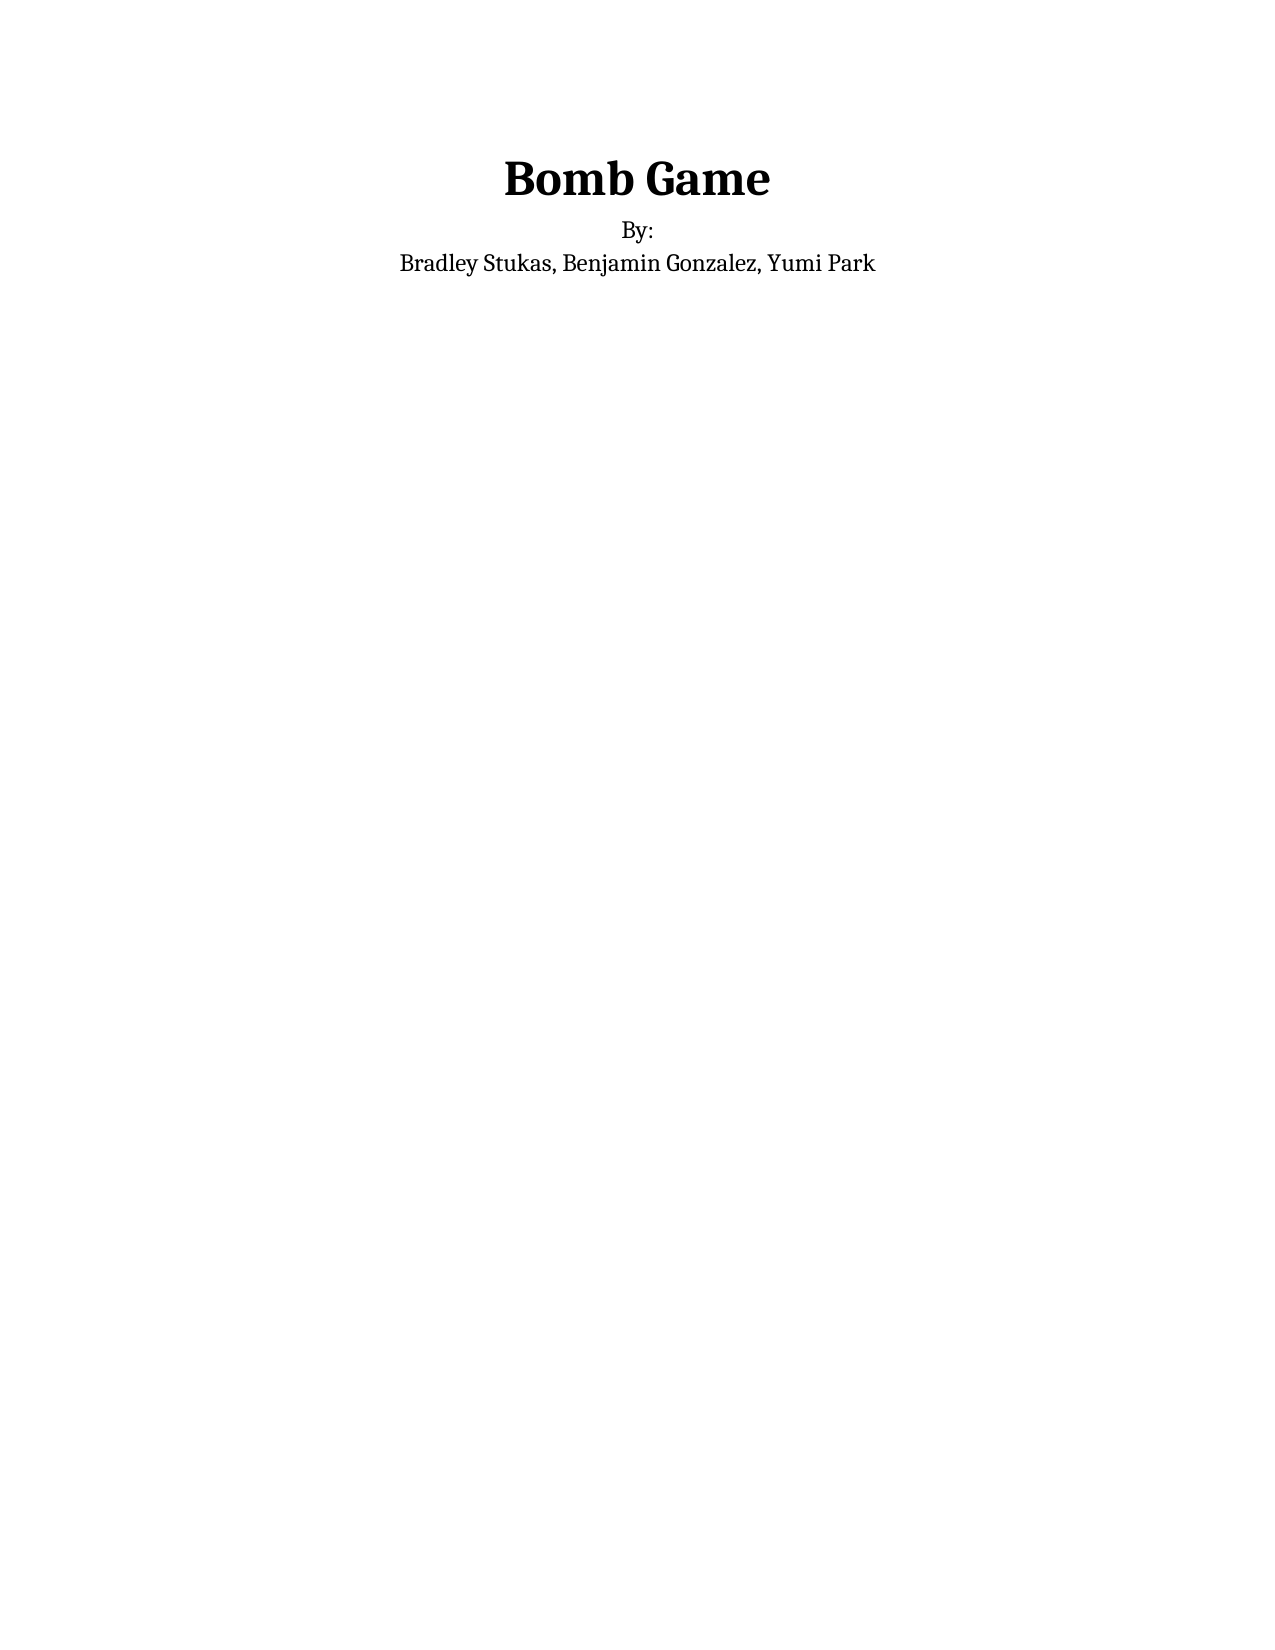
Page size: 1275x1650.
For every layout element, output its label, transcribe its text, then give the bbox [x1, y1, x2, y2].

text By: Bradley Stukas, Benjamin Gonzalez, Yumi Park [150, 216, 1125, 308]
text Bomb Game [150, 150, 1125, 207]
